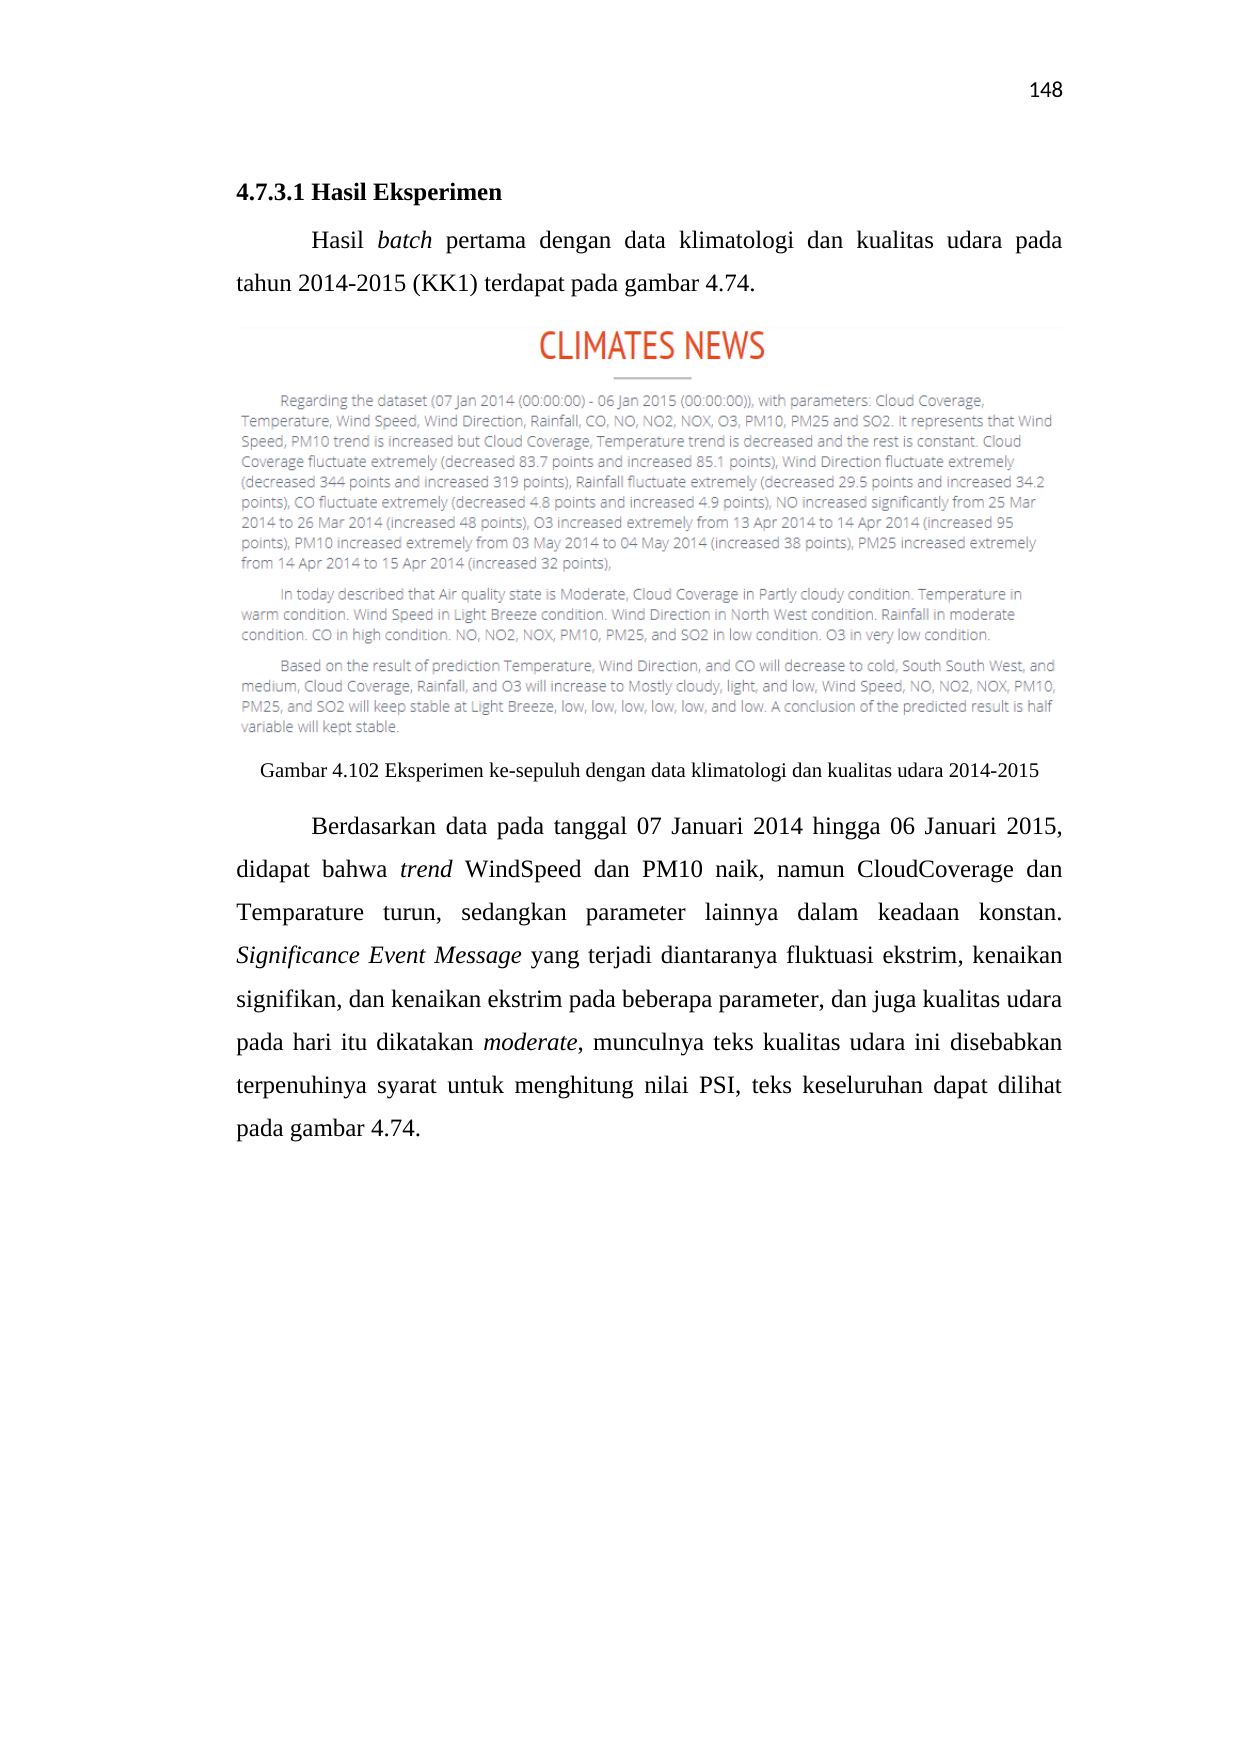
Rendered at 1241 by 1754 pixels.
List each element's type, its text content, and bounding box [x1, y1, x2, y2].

text Berdasarkan data pada tanggal 07 Januari 2014 hingga 06 Januari 2015, didapat bahwa trend WindSpeed dan PM10 naik, namun CloudCoverage dan Temparature turun, sedangkan parameter lainnya dalam keadaan konstan. Significance Event Message yang terjadi diantaranya fluktuasi ekstrim, kenaikan signifikan, dan kenaikan ekstrim pada beberapa parameter, dan juga kualitas udara pada hari itu dikatakan moderate, munculnya teks kualitas udara ini disebabkan terpenuhinya syarat untuk menghitung nilai PSI, teks keseluruhan dapat dilihat pada gambar 4.74. [236, 811, 1063, 1142]
text Hasil batch pertama dengan data klimatologi dan kualitas udara pada tahun 2014-2015 (KK1) terdapat pada gambar 4.74. [236, 225, 1063, 297]
list Hasil Eksperimen [236, 177, 1063, 206]
picture [236, 327, 1064, 745]
